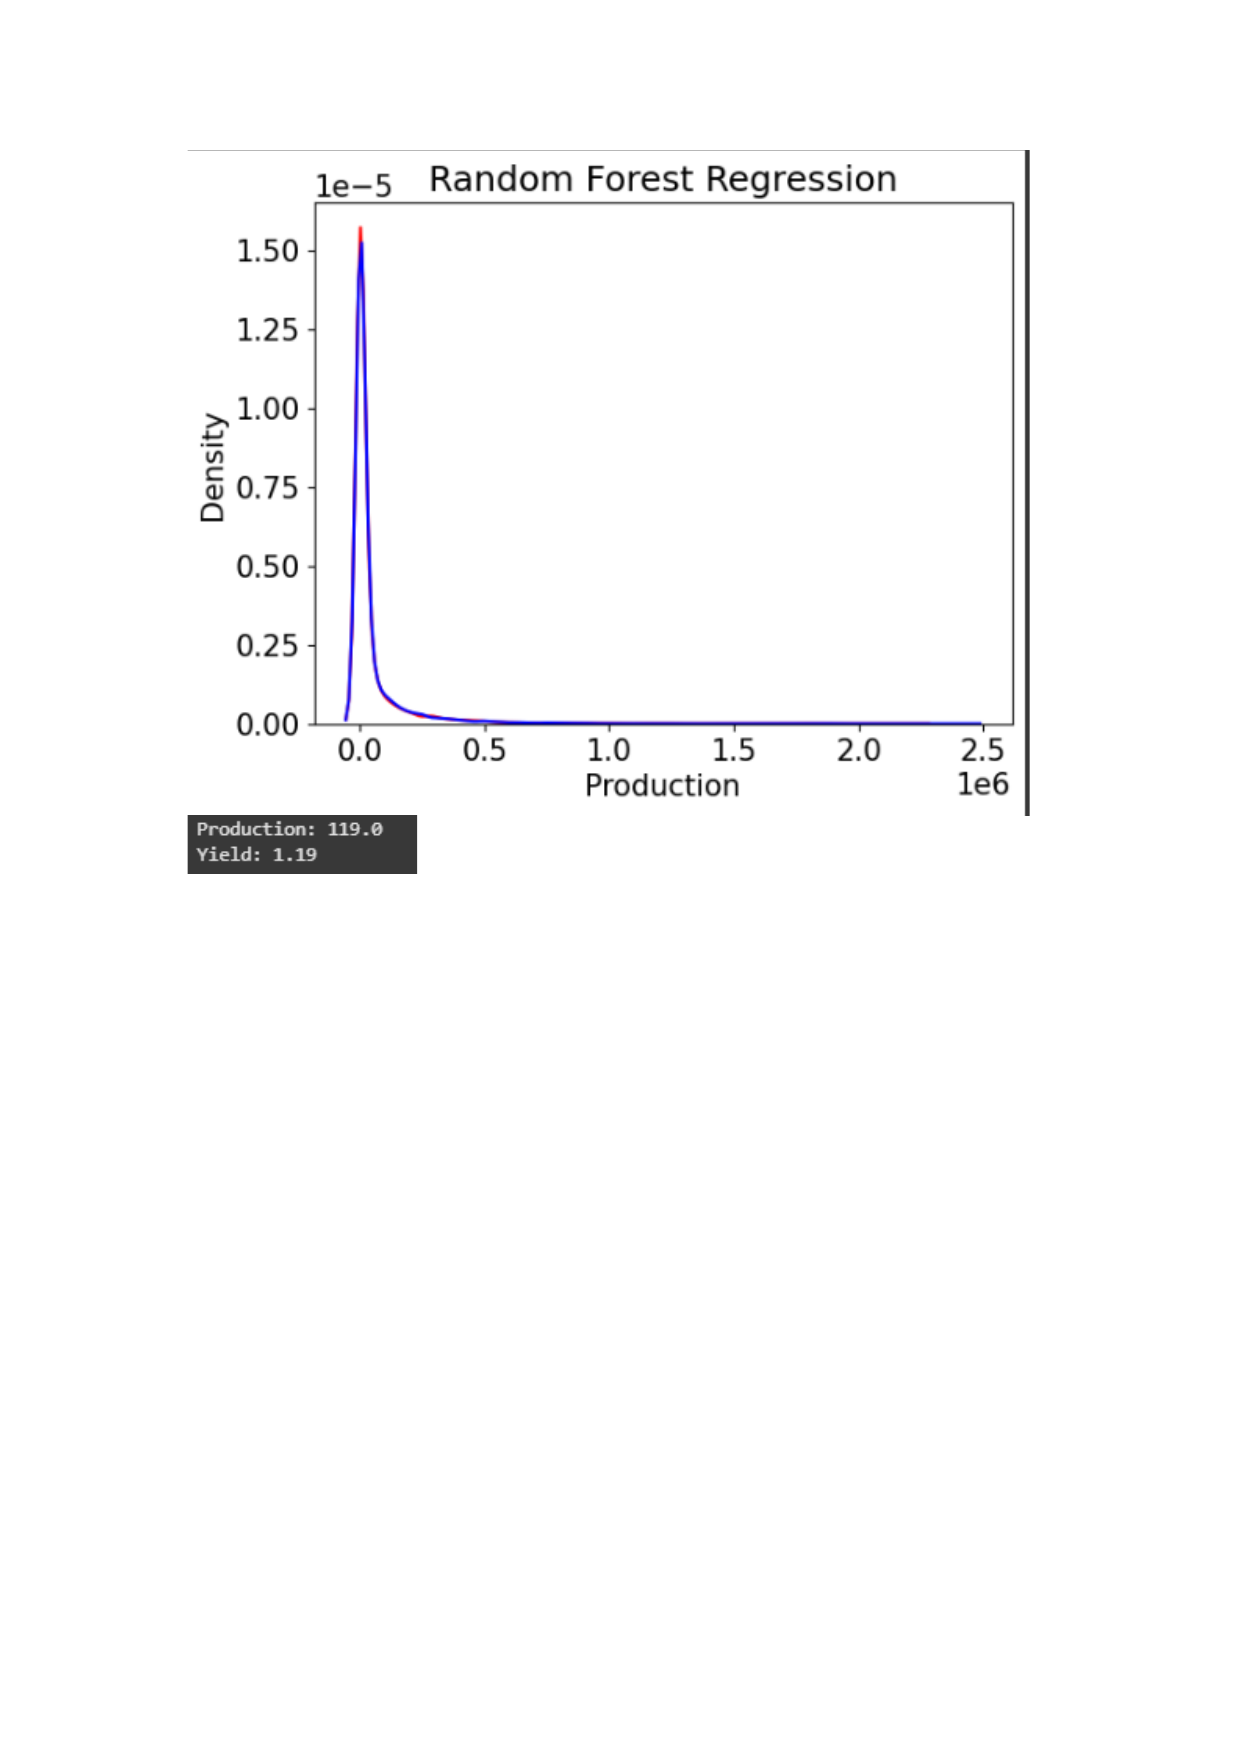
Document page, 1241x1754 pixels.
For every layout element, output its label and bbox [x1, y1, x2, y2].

picture [187, 150, 1030, 874]
